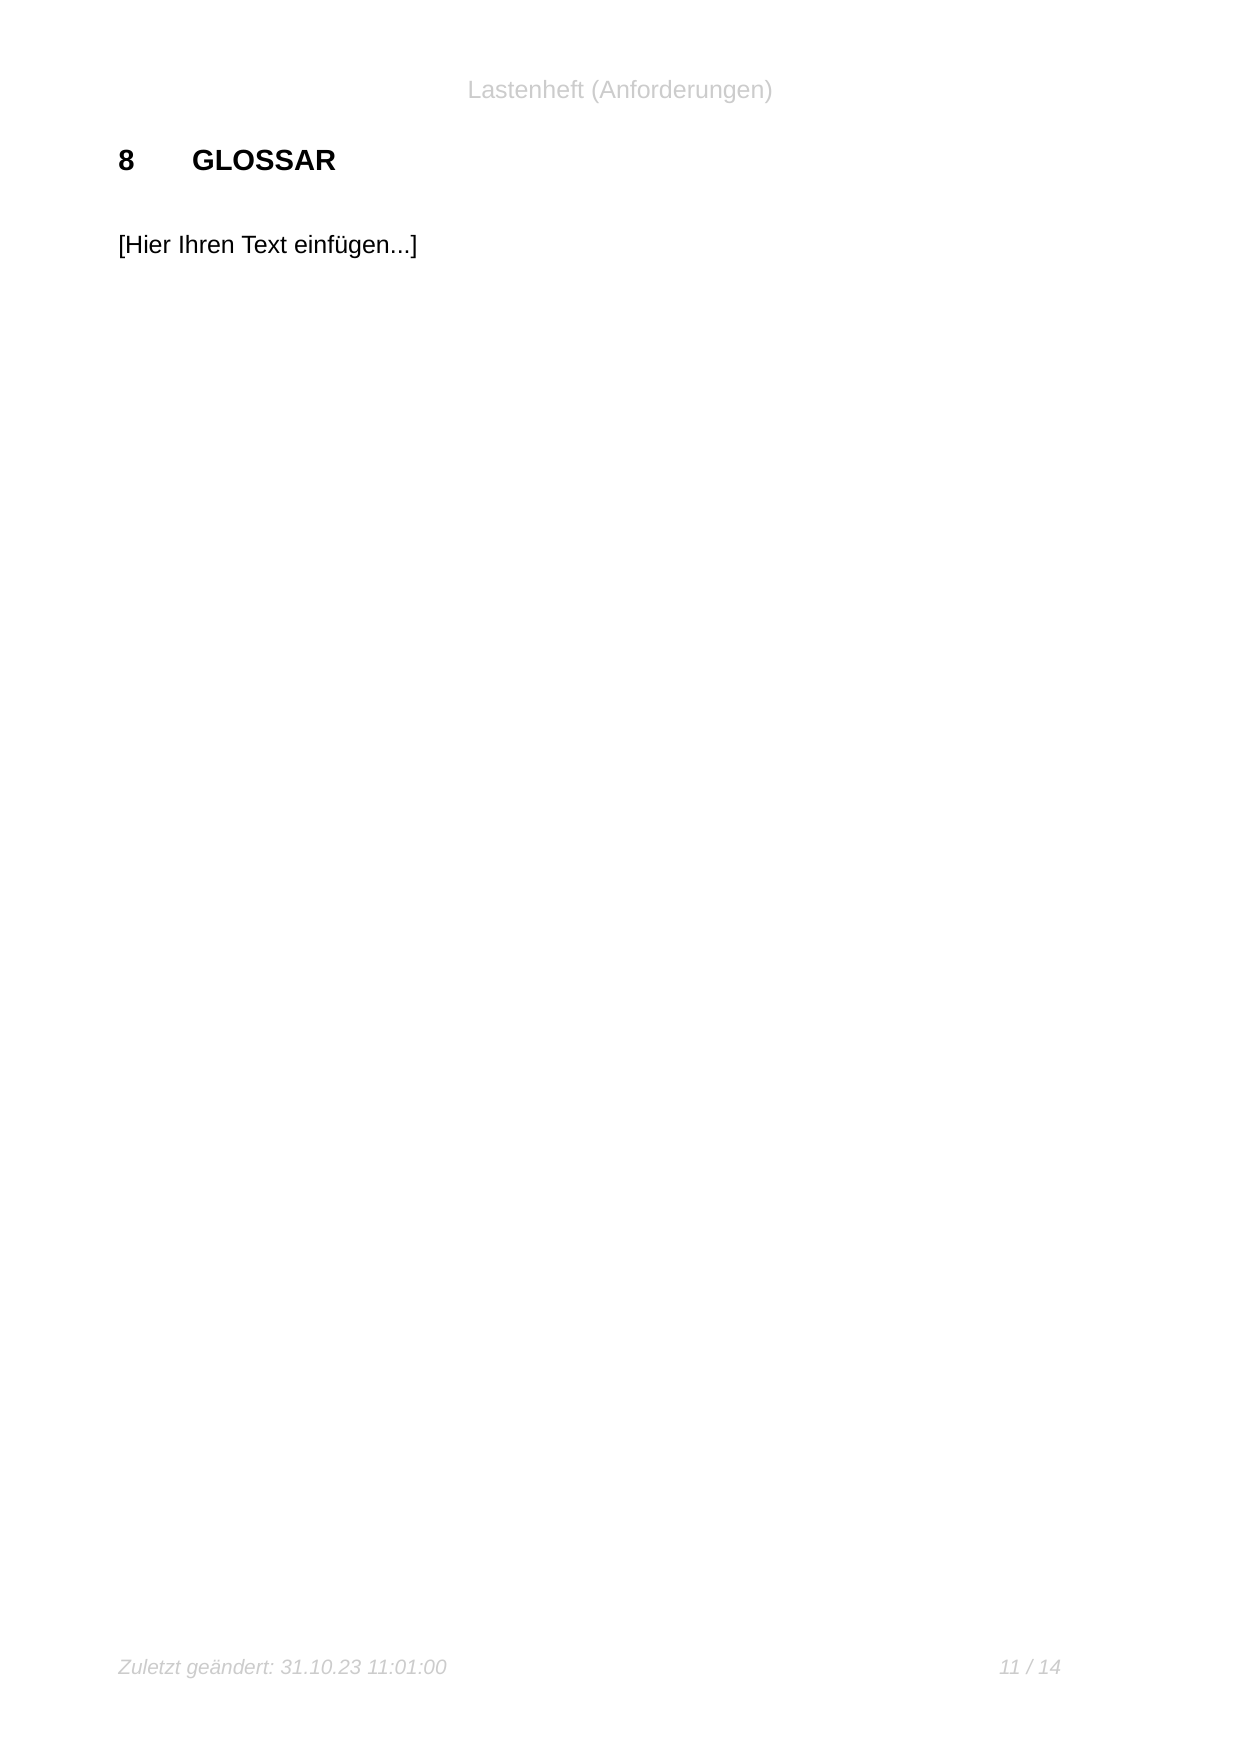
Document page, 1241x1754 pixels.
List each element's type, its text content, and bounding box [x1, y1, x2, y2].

text [Hier Ihren Text einfügen...] [118, 230, 1122, 259]
subtitle Glossar [118, 143, 1122, 177]
